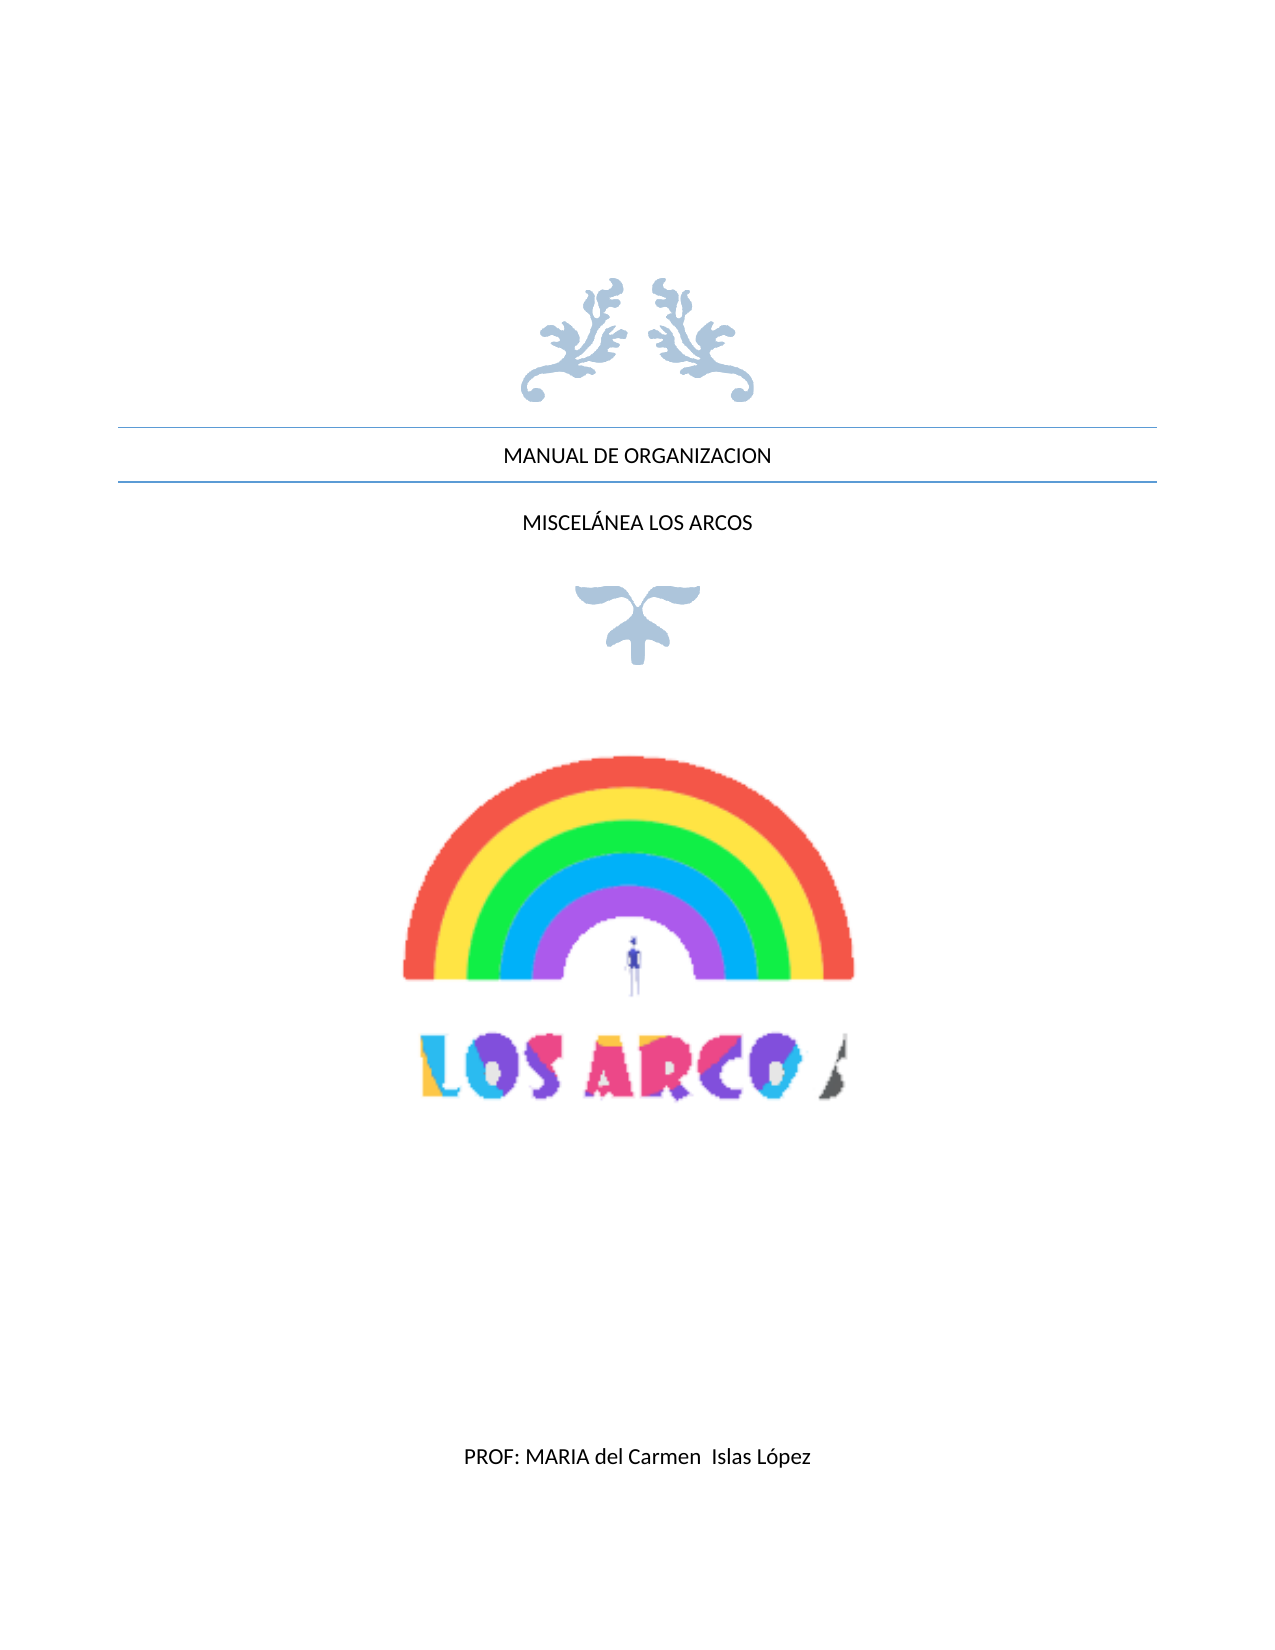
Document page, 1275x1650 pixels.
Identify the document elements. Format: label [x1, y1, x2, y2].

picture [378, 707, 876, 1112]
